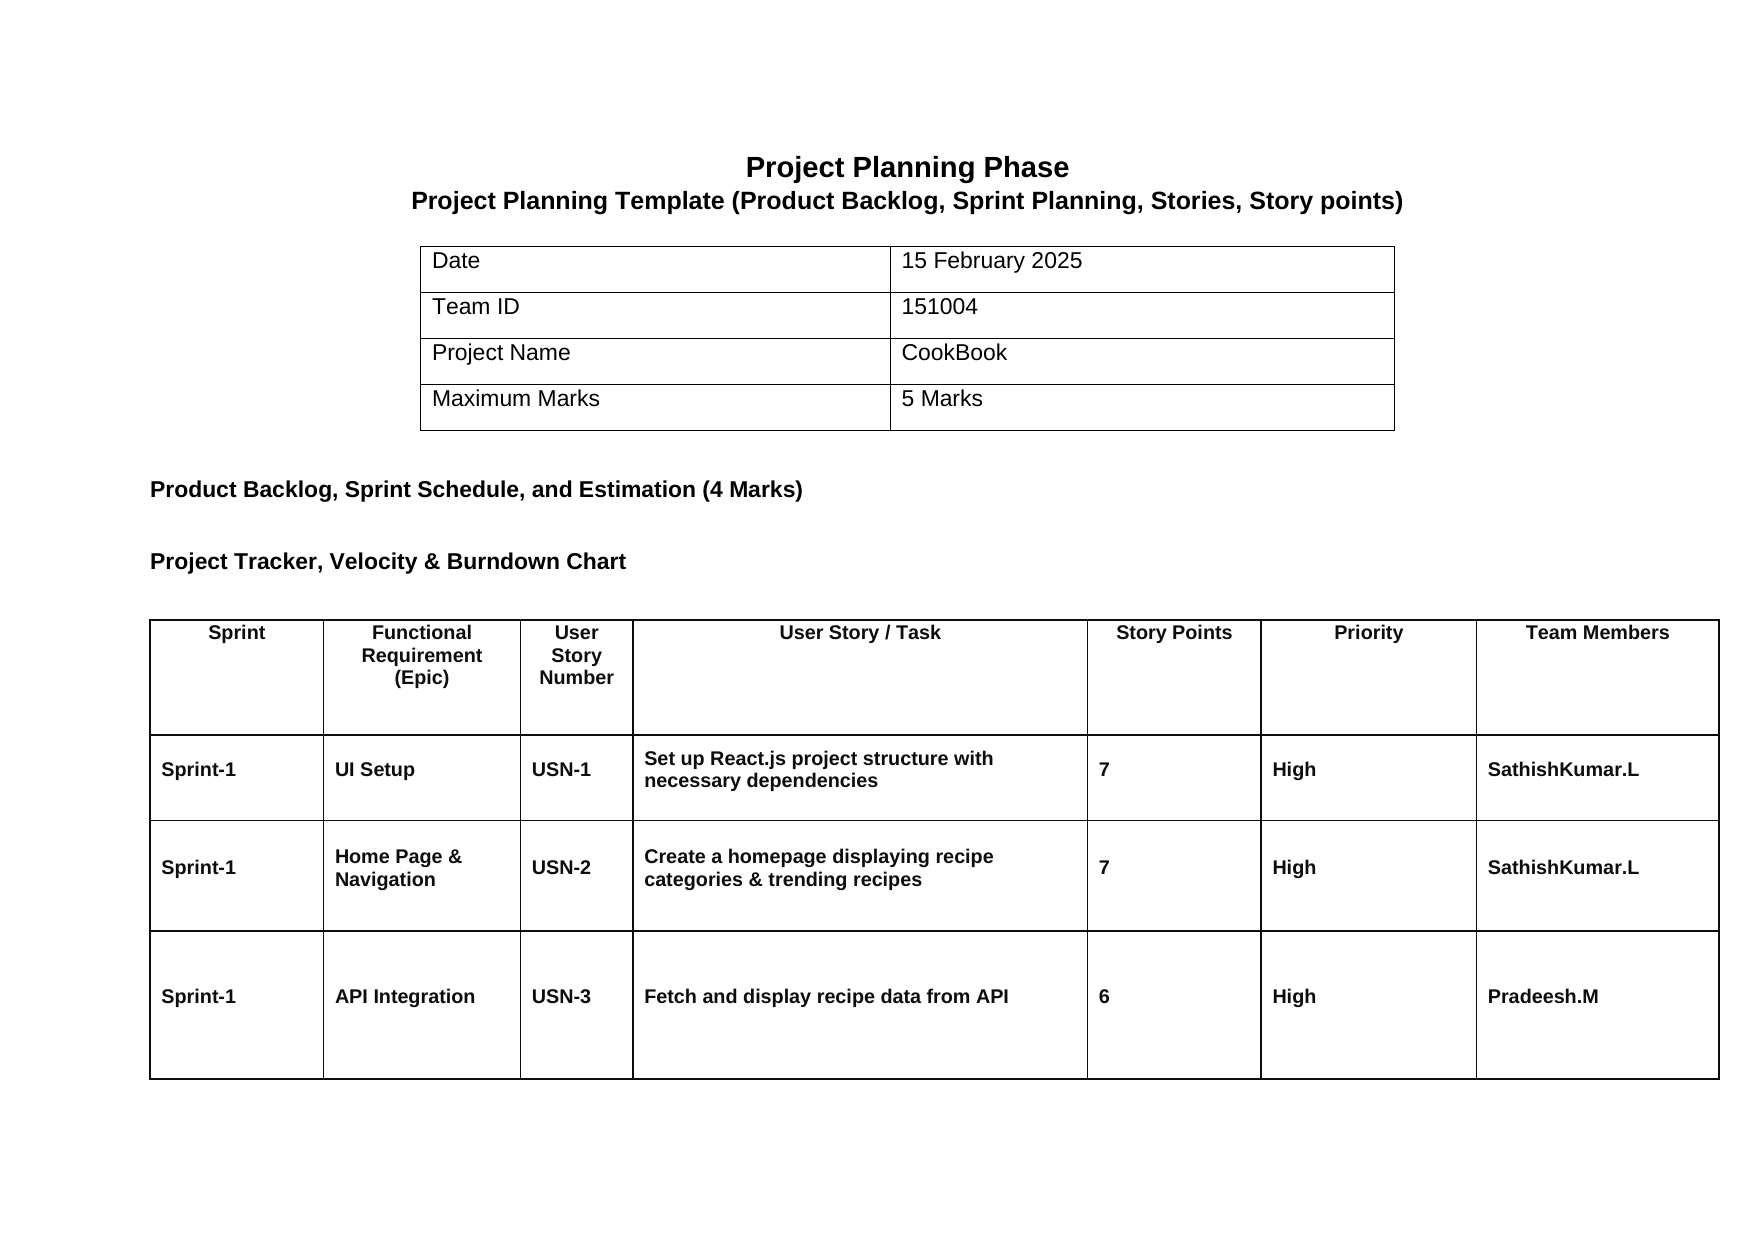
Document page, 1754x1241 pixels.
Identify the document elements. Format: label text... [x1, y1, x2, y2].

table_cell Team ID [421, 293, 890, 338]
text Product Backlog, Sprint Schedule, and Estimation (4 Marks) [150, 476, 1665, 503]
table_cell 6 [1088, 932, 1260, 1078]
text Project Planning Template (Product Backlog, Sprint Planning, Stories, Story points) [150, 186, 1665, 215]
table_cell CookBook [891, 339, 1394, 384]
text Project Tracker, Velocity & Burndown Chart [150, 548, 1665, 574]
table_cell USN-1 [521, 736, 632, 819]
table_header Functional Requirement (Epic) [324, 621, 520, 734]
table_cell Sprint-1 [151, 932, 323, 1078]
table_cell Maximum Marks [421, 385, 890, 430]
table_header User Story Number [521, 621, 632, 734]
table_cell High [1262, 821, 1476, 930]
table_cell 7 [1088, 821, 1260, 930]
table_header 15 February 2025 [891, 247, 1394, 292]
table_header Date [421, 247, 890, 292]
table_cell High [1262, 932, 1476, 1078]
table_cell SathishKumar.L [1477, 736, 1718, 819]
table_cell Fetch and display recipe data from API [634, 932, 1087, 1078]
table_header Story Points [1088, 621, 1260, 734]
table_header Team Members [1477, 621, 1718, 734]
table_cell 5 Marks [891, 385, 1394, 430]
table_cell USN-3 [521, 932, 632, 1078]
table_cell 151004 [891, 293, 1394, 338]
table_cell Pradeesh.M [1477, 932, 1718, 1078]
table_cell High [1262, 736, 1476, 819]
table_header Priority [1262, 621, 1476, 734]
table_header Sprint [151, 621, 323, 734]
table_cell API Integration [324, 932, 520, 1078]
table_cell SathishKumar.L [1477, 821, 1718, 930]
table_cell USN-2 [521, 821, 632, 930]
table_cell UI Setup [324, 736, 520, 819]
table_cell Sprint-1 [151, 821, 323, 930]
table_cell Sprint-1 [151, 736, 323, 819]
table_cell Create a homepage displaying recipe categories & trending recipes [634, 821, 1087, 930]
text Project Planning Phase [150, 150, 1665, 183]
table_cell Home Page & Navigation [324, 821, 520, 930]
table_header User Story / Task [634, 621, 1087, 734]
table_cell Project Name [421, 339, 890, 384]
table_cell 7 [1088, 736, 1260, 819]
table_cell Set up React.js project structure with necessary dependencies [634, 736, 1087, 819]
